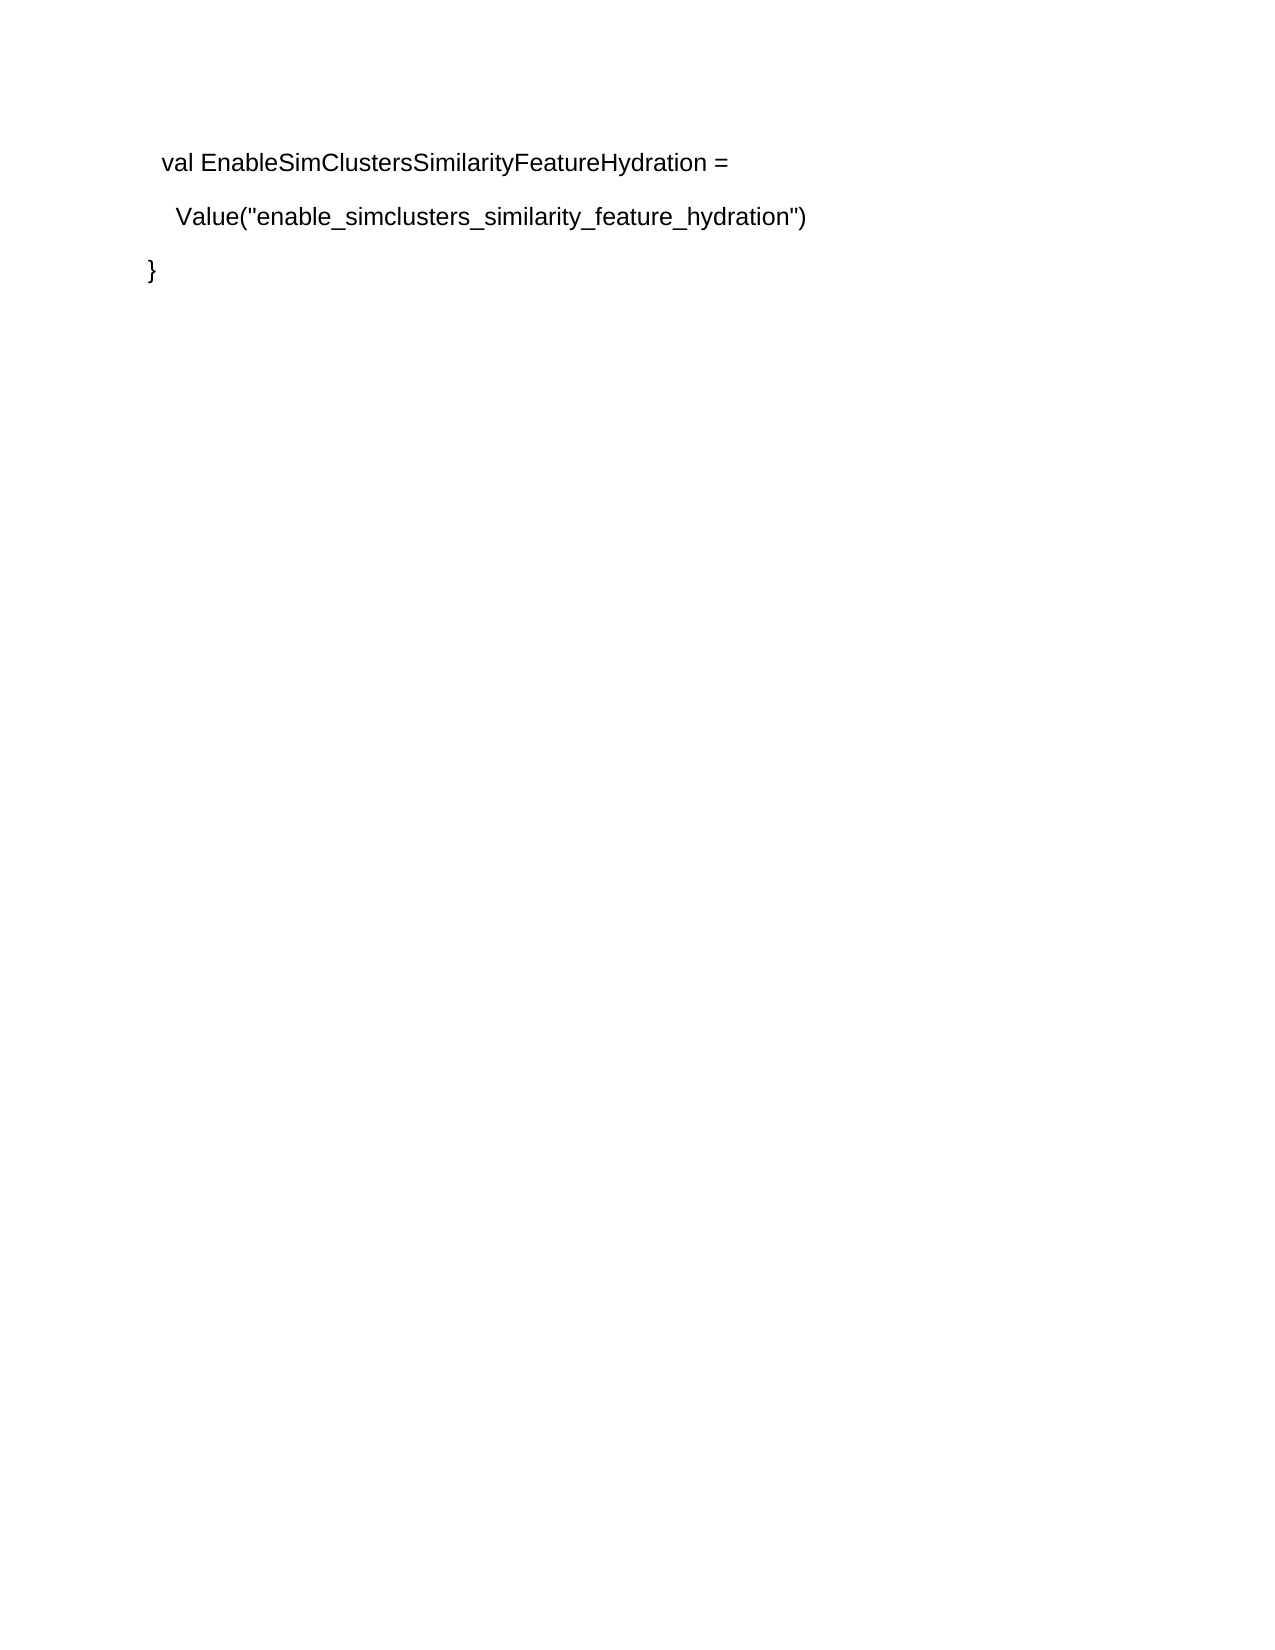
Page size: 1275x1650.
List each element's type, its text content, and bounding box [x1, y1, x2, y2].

text val EnableSimClustersSimilarityFeatureHydration = [148, 148, 1127, 176]
text Value("enable_simclusters_similarity_feature_hydration") [148, 201, 1127, 230]
text } [148, 255, 1127, 284]
